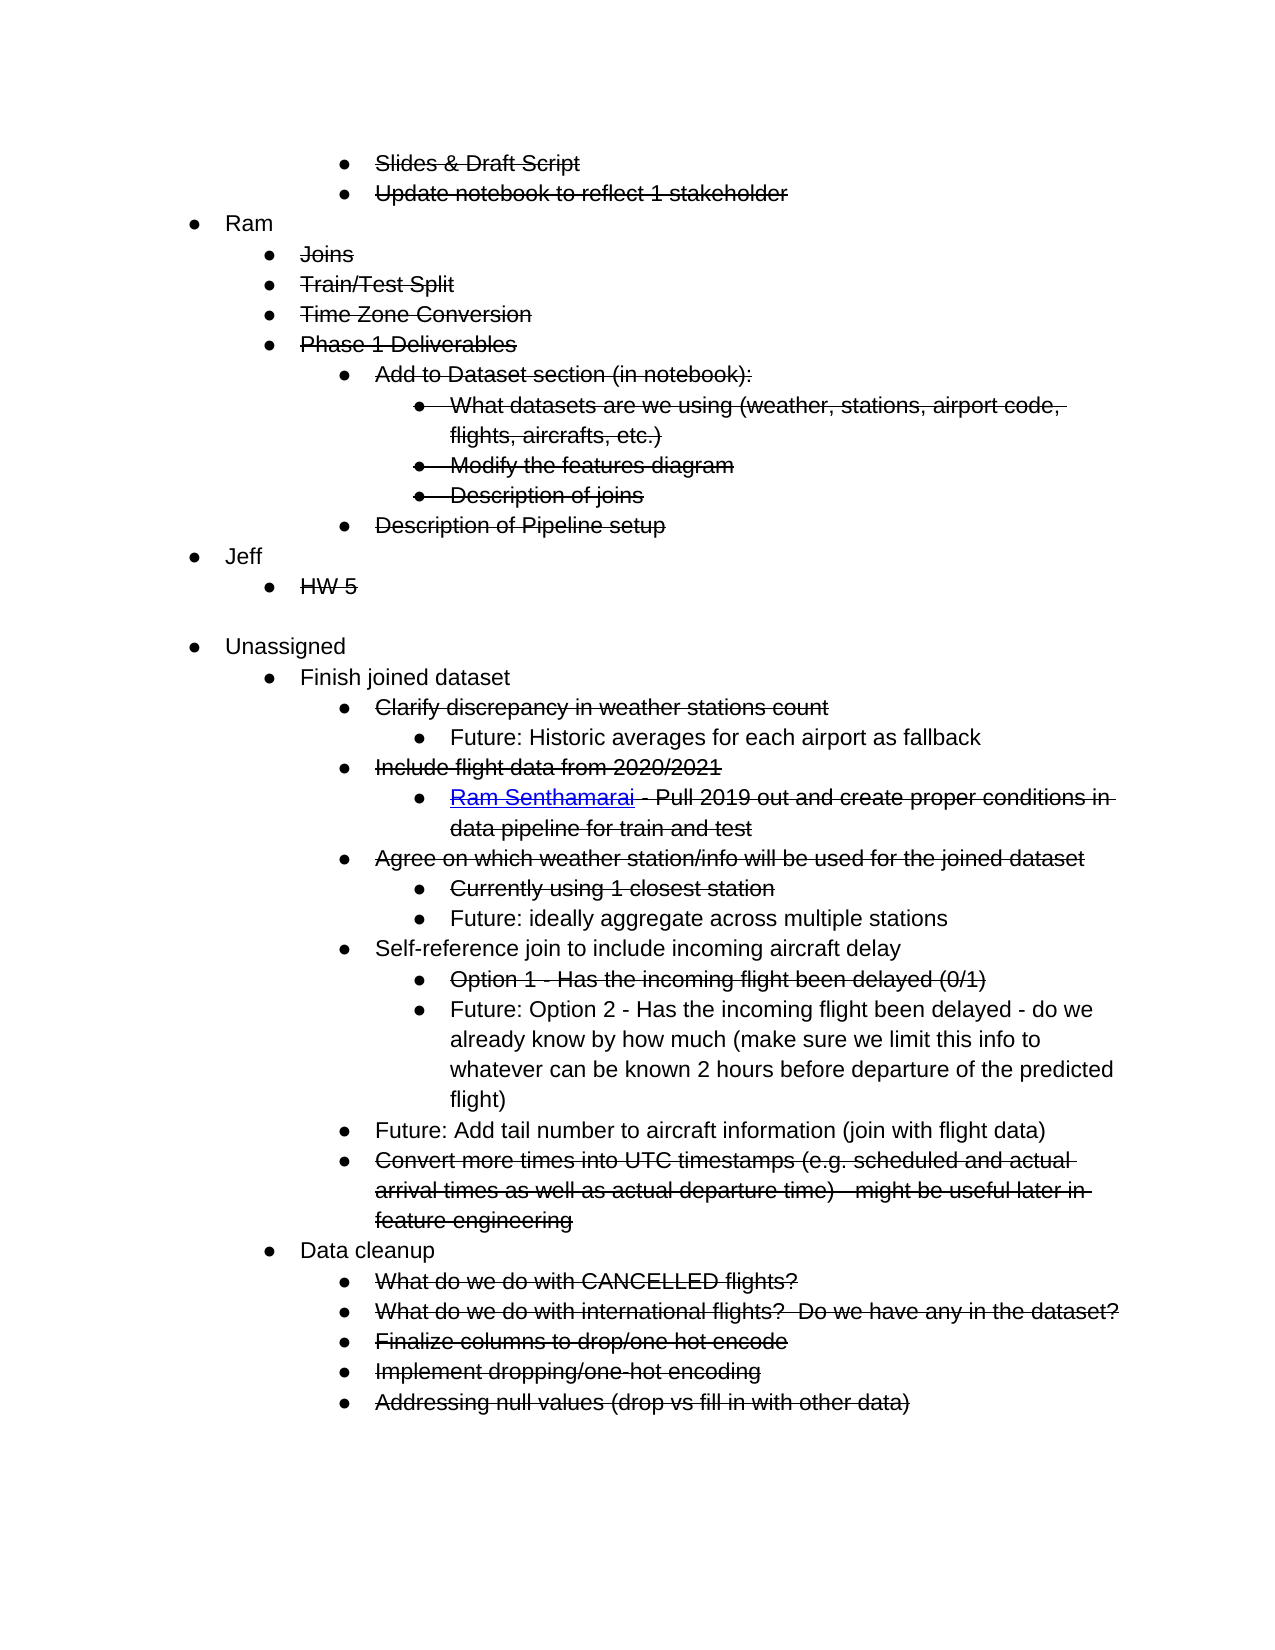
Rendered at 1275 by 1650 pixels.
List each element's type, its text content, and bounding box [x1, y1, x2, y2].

list Slides & Draft Script [337, 150, 1125, 176]
list Time Zone Conversion [262, 301, 1125, 327]
list Convert more times into UTC timestamps (e.g. scheduled and actual arrival times as well as actual departure time) - might be useful later in feature engineering [337, 1147, 1125, 1234]
list Agree on which weather station/info will be used for the joined dataset [337, 845, 1125, 871]
list Modify the features diagram [412, 452, 1125, 478]
list Train/Test Split [262, 271, 1125, 297]
list What do we do with international flights? Do we have any in the dataset? [337, 1298, 1125, 1324]
list Ram [187, 210, 1125, 237]
list Currently using 1 closest station [412, 875, 1125, 901]
list Data cleanup [262, 1237, 1125, 1264]
list Jeff [187, 543, 1125, 569]
list Future: Add tail number to aircraft information (join with flight data) [337, 1117, 1125, 1143]
list Joins [262, 241, 1125, 267]
list Phase 1 Deliverables [262, 331, 1125, 358]
list What do we do with CANCELLED flights? [337, 1268, 1125, 1294]
list Future: Historic averages for each airport as fallback [412, 724, 1125, 750]
list Addressing null values (drop vs fill in with other data) [337, 1388, 1125, 1415]
list Unassigned [187, 633, 1125, 660]
list Finalize columns to drop/one hot encode [337, 1328, 1125, 1354]
list Ram Senthamarai - Pull 2019 out and create proper conditions in data pipeline for train and test [412, 784, 1125, 841]
list HW 5 [262, 573, 1125, 599]
list Add to Dataset section (in notebook): [337, 361, 1125, 388]
list What datasets are we using (weather, stations, airport code, flights, aircrafts, etc.) [412, 392, 1125, 448]
list Finish joined dataset [262, 663, 1125, 690]
list Clarify discrepancy in weather stations count [337, 694, 1125, 720]
list Description of joins [412, 482, 1125, 509]
list Update notebook to reflect 1 stakeholder [337, 180, 1125, 207]
list Future: Option 2 - Has the incoming flight been delayed - do we already know by how much (make sure we limit this info to whatever can be known 2 hours before departure of the predicted flight) [412, 996, 1125, 1113]
list Option 1 - Has the incoming flight been delayed (0/1) [412, 966, 1125, 992]
list Description of Pipeline setup [337, 512, 1125, 539]
list Future: ideally aggregate across multiple stations [412, 905, 1125, 932]
list Implement dropping/one-hot encoding [337, 1358, 1125, 1385]
list Self-reference join to include incoming aircraft delay [337, 935, 1125, 962]
list Include flight data from 2020/2021 [337, 754, 1125, 781]
